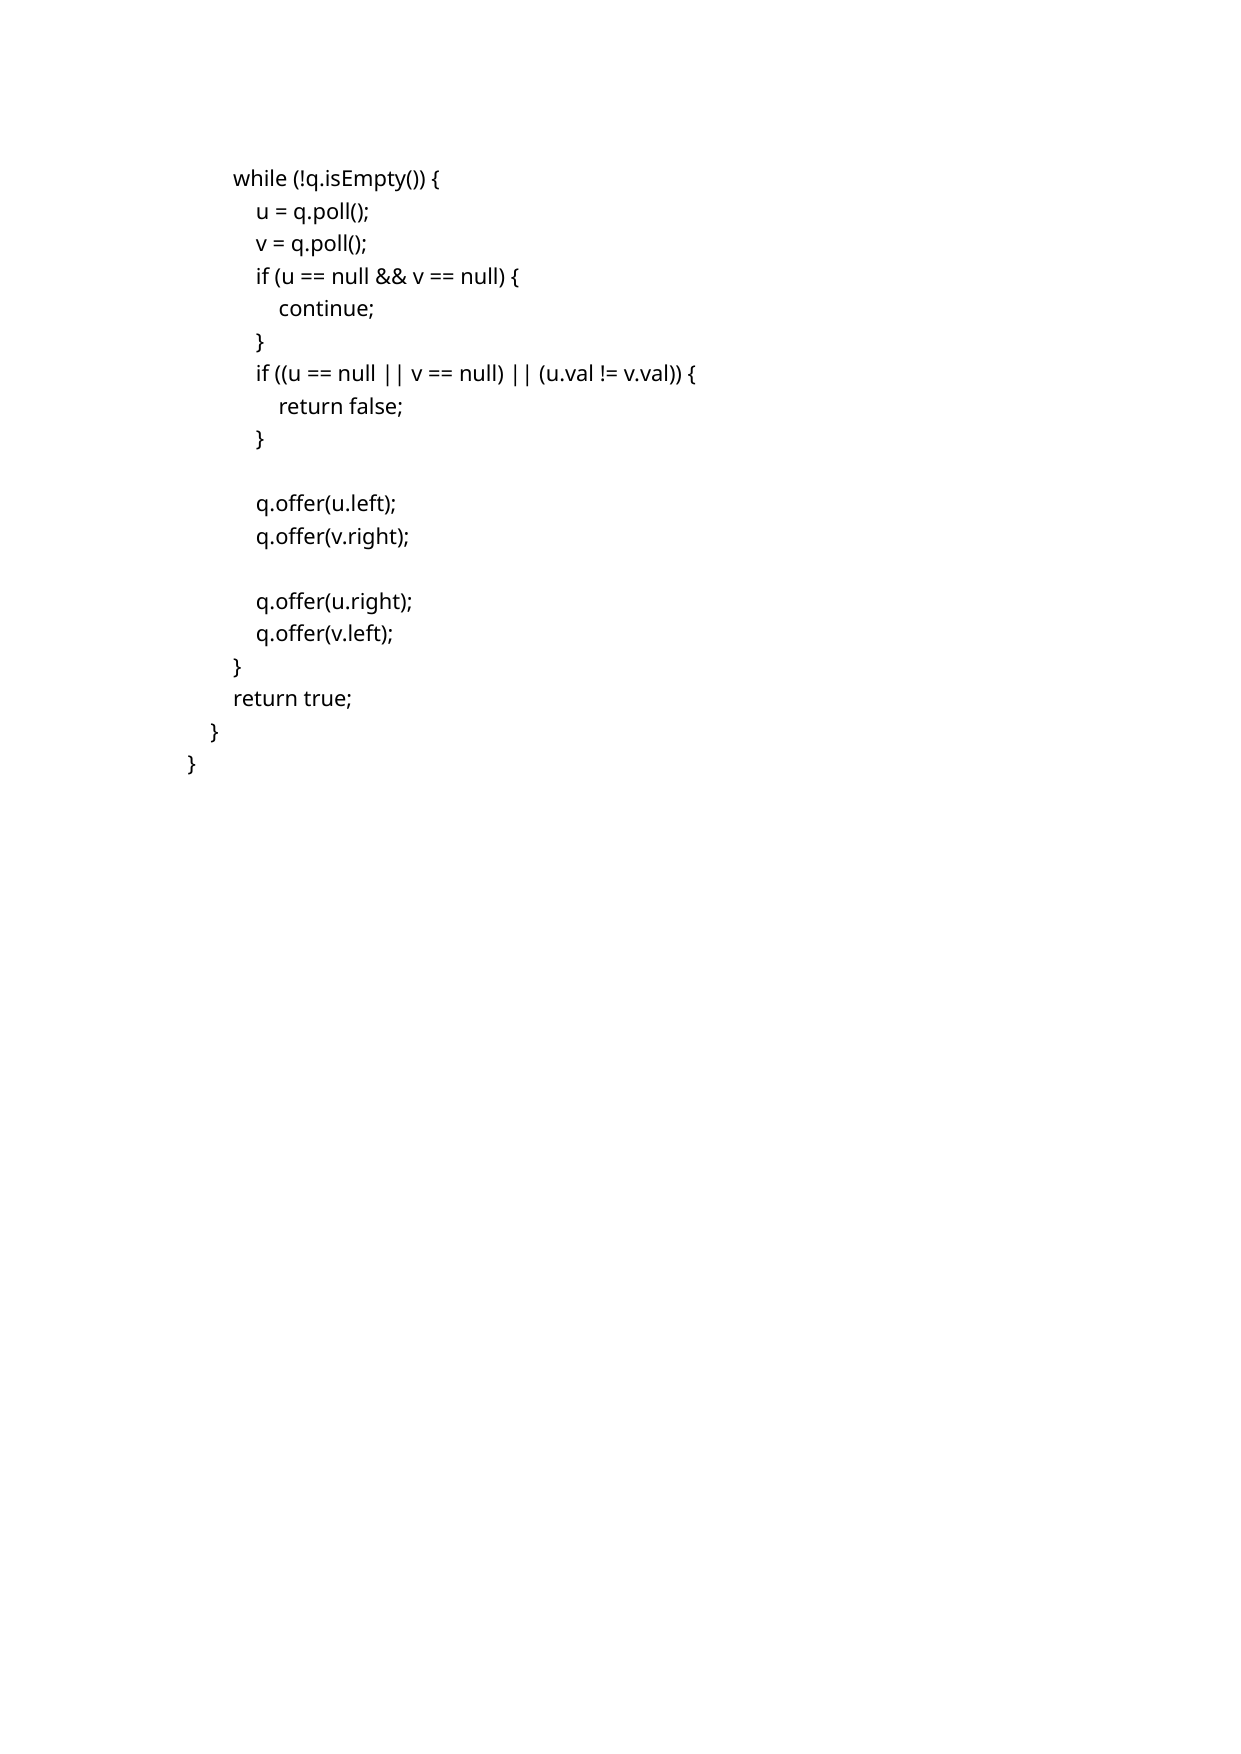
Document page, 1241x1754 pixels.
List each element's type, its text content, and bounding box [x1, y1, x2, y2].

text continue; [187, 292, 1053, 324]
text if ((u == null || v == null) || (u.val != v.val)) { [187, 357, 1053, 389]
text } [187, 422, 1053, 454]
text u = q.poll(); [187, 194, 1053, 227]
text v = q.poll(); [187, 227, 1053, 259]
text q.offer(v.right); [187, 519, 1053, 552]
text } [187, 324, 1053, 357]
text q.offer(u.right); [187, 584, 1053, 617]
text q.offer(u.left); [187, 487, 1053, 519]
text } [187, 649, 1053, 682]
text } [187, 747, 1053, 779]
text while (!q.isEmpty()) { [187, 162, 1053, 194]
text return false; [187, 389, 1053, 422]
text } [187, 714, 1053, 747]
text return true; [187, 682, 1053, 714]
text if (u == null && v == null) { [187, 259, 1053, 292]
text q.offer(v.left); [187, 617, 1053, 649]
